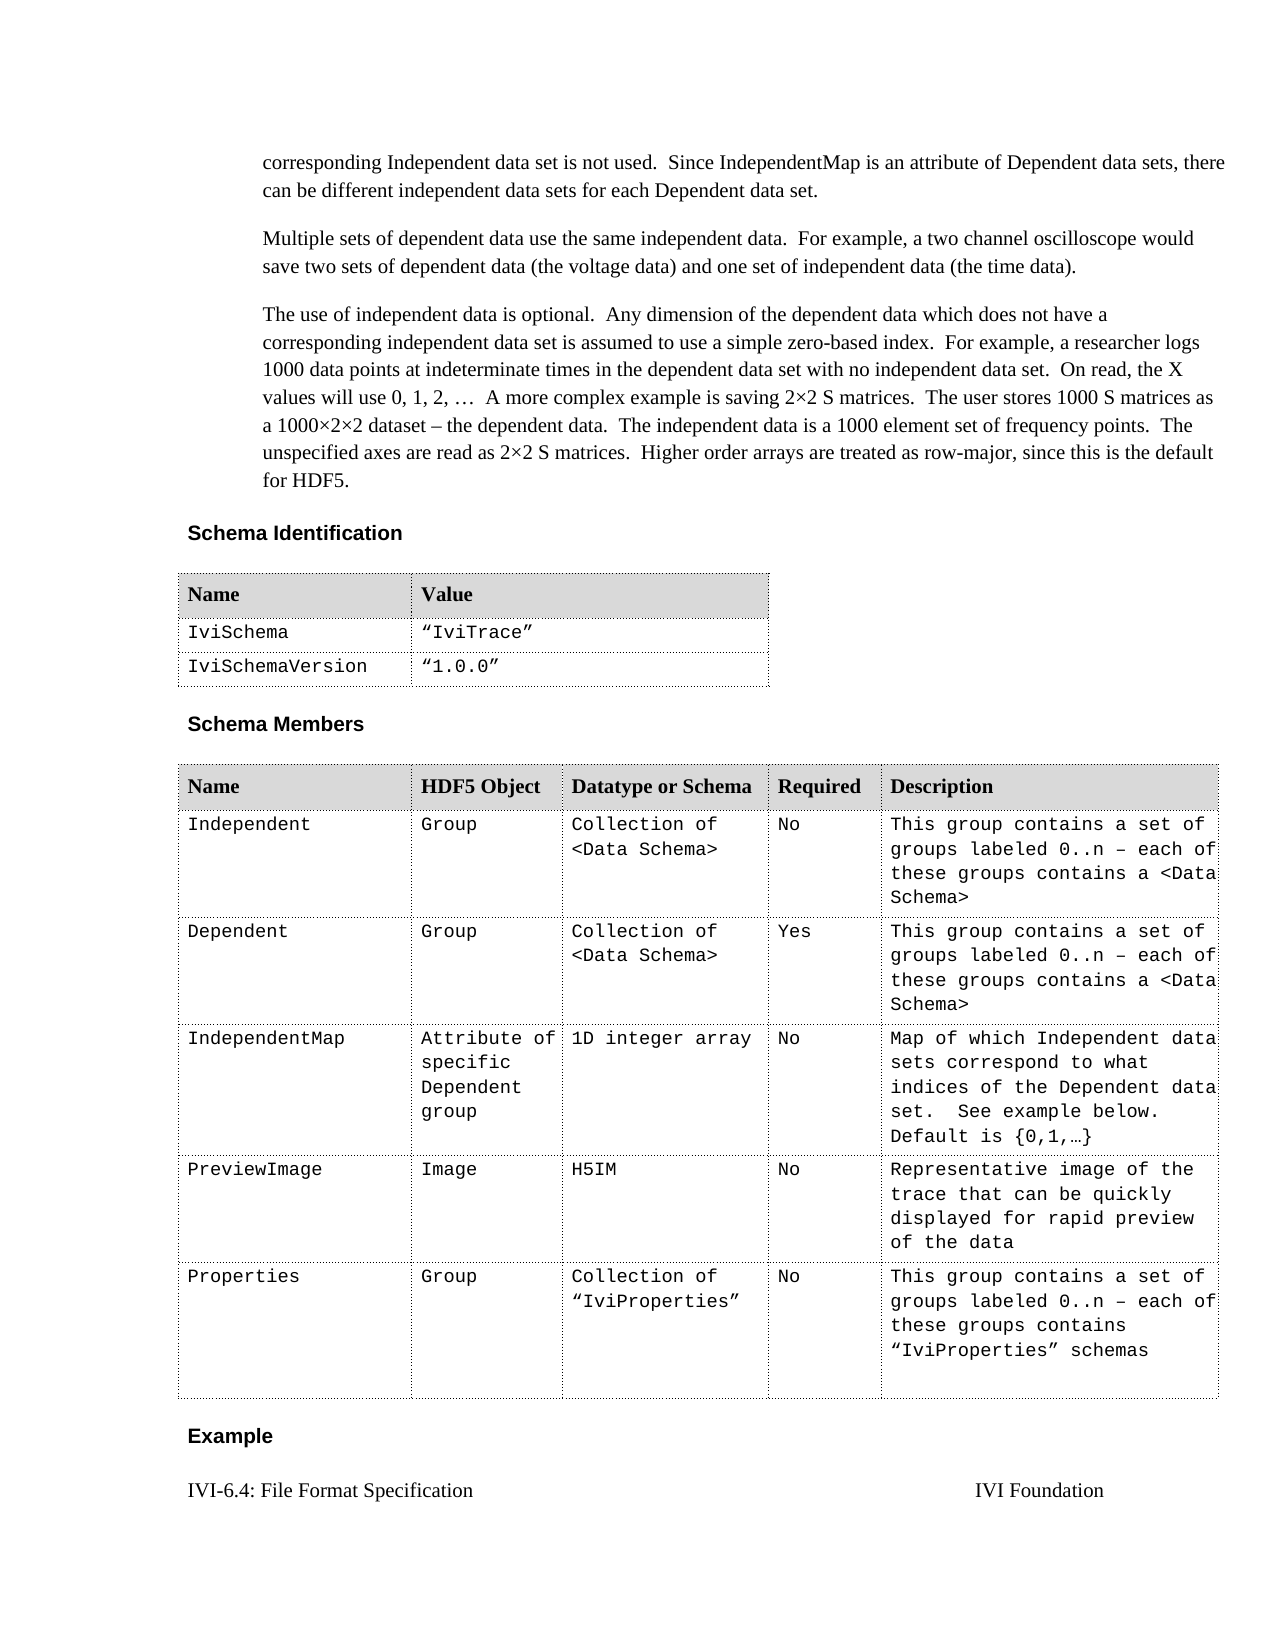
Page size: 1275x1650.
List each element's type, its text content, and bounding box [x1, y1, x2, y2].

table_cell “IviTrace” [412, 618, 769, 652]
table_cell Collection of <Data Schema> [563, 810, 769, 917]
table_header HDF5 Object [412, 764, 562, 810]
table_cell Independent [179, 810, 412, 917]
table_cell “1.0.0” [412, 652, 769, 686]
table_cell Dependent [179, 917, 412, 1024]
table_header Value [412, 573, 769, 618]
table_header Description [881, 764, 1218, 810]
table_cell This group contains a set of groups labeled 0..n – each of these groups contains “IviProperties” schemas [881, 1262, 1218, 1397]
table_cell Collection of <Data Schema> [563, 917, 769, 1024]
table_cell Representative image of the trace that can be quickly displayed for rapid preview of the data [881, 1155, 1218, 1262]
text Example [187, 1423, 1228, 1447]
table_header Datatype or Schema [563, 764, 769, 810]
table_cell IviSchemaVersion [179, 652, 412, 686]
table_cell Attribute of specific Dependent group [412, 1024, 562, 1155]
table_cell Map of which Independent data sets correspond to what indices of the Dependent data set. See example below. Default is {0,1,…} [881, 1024, 1218, 1155]
table_cell Group [412, 810, 562, 917]
table_cell This group contains a set of groups labeled 0..n – each of these groups contains a <Data Schema> [881, 917, 1218, 1024]
table_cell H5IM [563, 1155, 769, 1262]
table_cell 1D integer array [563, 1024, 769, 1155]
table_header Required [769, 764, 881, 810]
text Schema Identification [187, 520, 1228, 544]
table_cell No [769, 1155, 881, 1262]
text The use of independent data is optional. Any dimension of the dependent data which does not have a corresponding independent data set is assumed to use a simple zero-based index. For example, a researcher logs 1000 data points at indeterminate times in the dependent data set with no independent data set. On read, the X values will use 0, 1, 2, … A more complex example is saving 2×2 S matrices. The user stores 1000 S matrices as a 1000×2×2 dataset – the dependent data. The independent data is a 1000 element set of frequency points. The unspecified axes are read as 2×2 S matrices. Higher order arrays are treated as row-major, since this is the default for HDF5. [262, 302, 1228, 492]
table_cell PreviewImage [179, 1155, 412, 1262]
text Multiple sets of dependent data use the same independent data. For example, a two channel oscilloscope would save two sets of dependent data (the voltage data) and one set of independent data (the time data). [262, 226, 1228, 278]
table_cell Collection of “IviProperties” [563, 1262, 769, 1397]
table_cell Image [412, 1155, 562, 1262]
table_cell This group contains a set of groups labeled 0..n – each of these groups contains a <Data Schema> [881, 810, 1218, 917]
text Schema Members [187, 712, 1228, 736]
table_cell Group [412, 1262, 562, 1397]
table_cell No [769, 1024, 881, 1155]
table_header Name [179, 573, 412, 618]
table_cell Group [412, 917, 562, 1024]
table_header Name [179, 764, 412, 810]
table_cell Properties [179, 1262, 412, 1397]
table_cell No [769, 1262, 881, 1397]
table_cell No [769, 810, 881, 917]
table_cell Yes [769, 917, 881, 1024]
table_cell IviSchema [179, 618, 412, 652]
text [262, 150, 1228, 202]
table_cell IndependentMap [179, 1024, 412, 1155]
